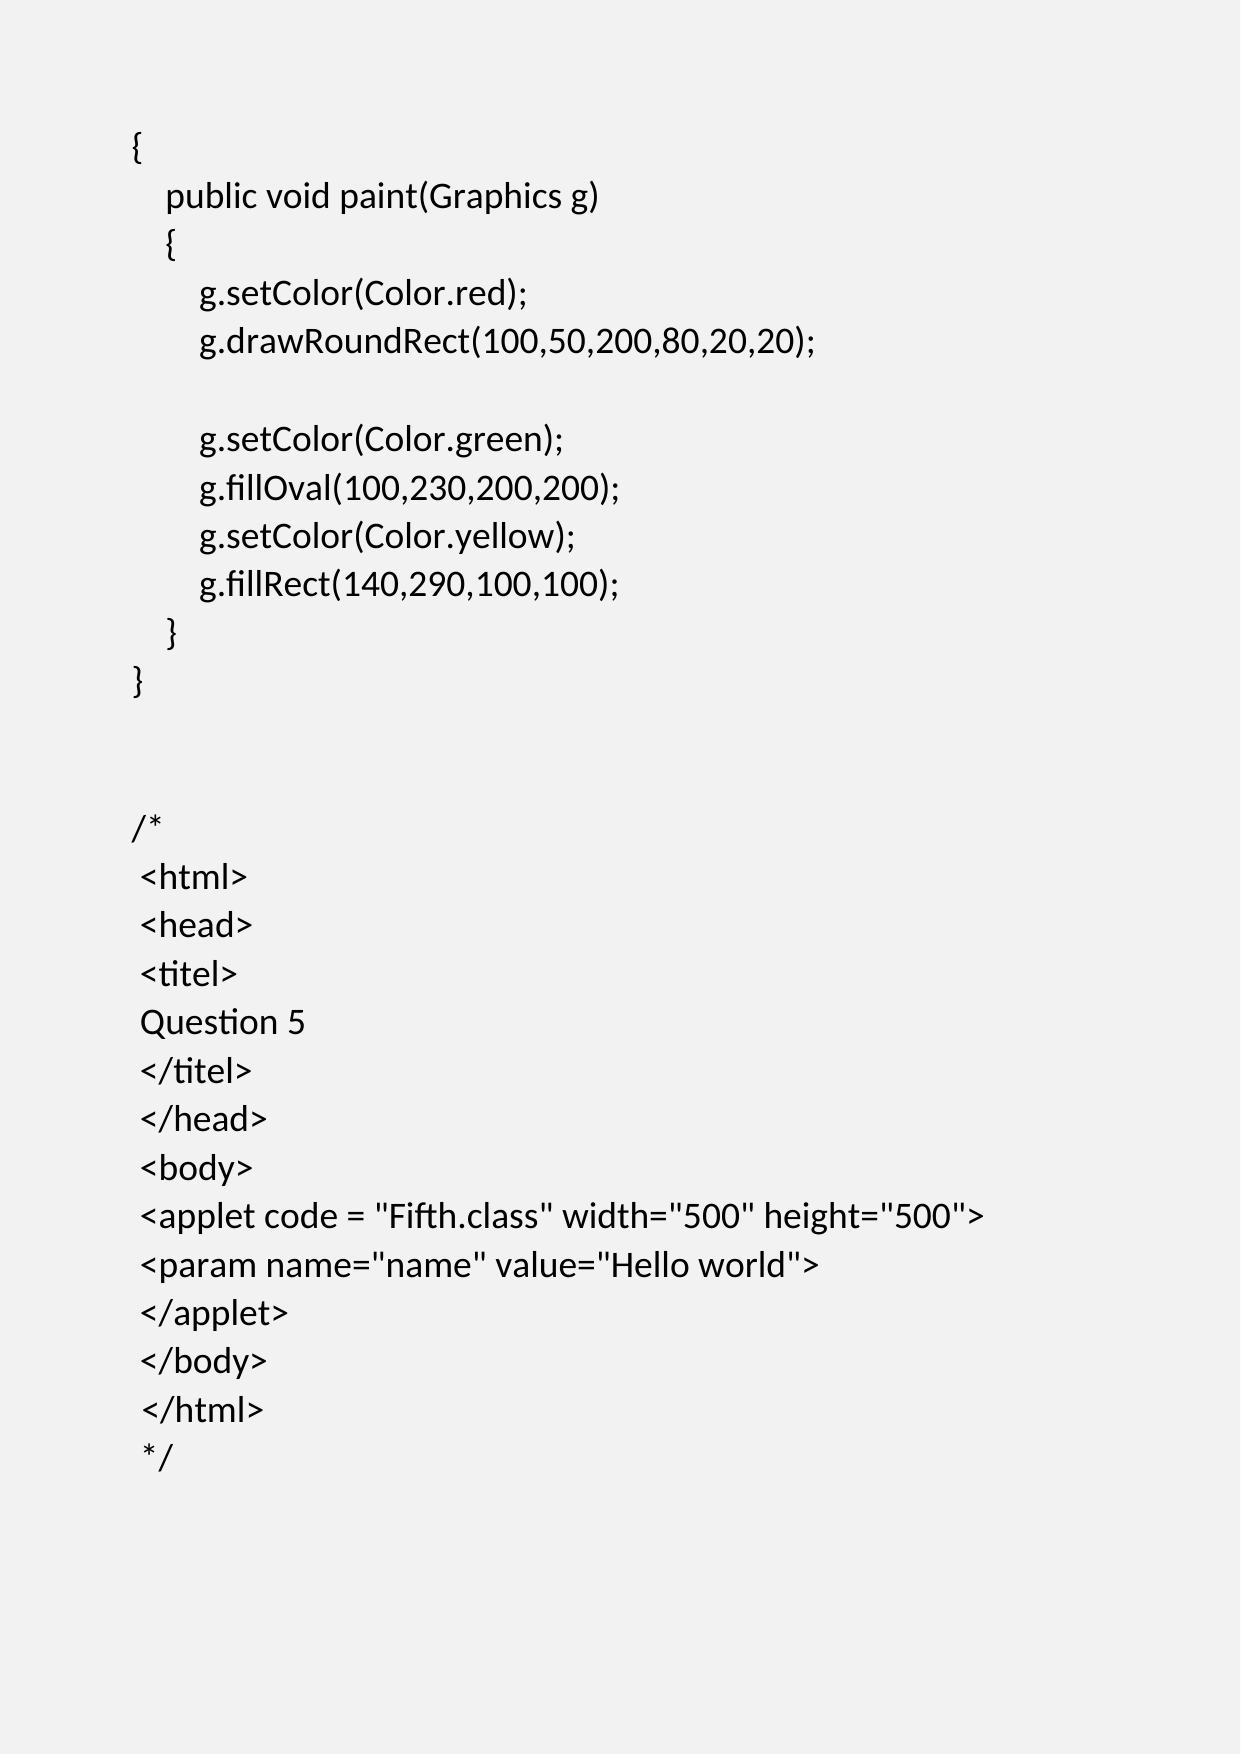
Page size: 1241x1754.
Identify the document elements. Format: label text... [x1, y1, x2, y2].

text <body> [131, 1144, 1140, 1189]
text g.setColor(Color.red); [131, 269, 1140, 314]
text g.setColor(Color.green); [131, 415, 1140, 461]
text </applet> [131, 1289, 1140, 1335]
text g.fillOval(100,230,200,200); [131, 463, 1140, 509]
text </head> [131, 1095, 1140, 1141]
text { [131, 220, 1140, 266]
text } [131, 609, 1140, 654]
text { [131, 123, 1140, 169]
text } [131, 657, 1140, 703]
text <html> [131, 853, 1140, 899]
text */ [131, 1434, 1140, 1480]
text Question 5 [131, 998, 1140, 1044]
text public void paint(Graphics g) [131, 172, 1140, 218]
text g.fillRect(140,290,100,100); [131, 560, 1140, 606]
text </body> [131, 1337, 1140, 1383]
text g.drawRoundRect(100,50,200,80,20,20); [131, 317, 1140, 363]
text <applet code = "Fifth.class" width="500" height="500"> [131, 1192, 1140, 1238]
text <head> [131, 901, 1140, 947]
text <titel> [131, 950, 1140, 996]
text g.setColor(Color.yellow); [131, 512, 1140, 558]
text </html> [141, 1386, 1140, 1432]
text <param name="name" value="Hello world"> [131, 1241, 1140, 1286]
text /* [131, 804, 1140, 850]
text </titel> [131, 1047, 1140, 1093]
